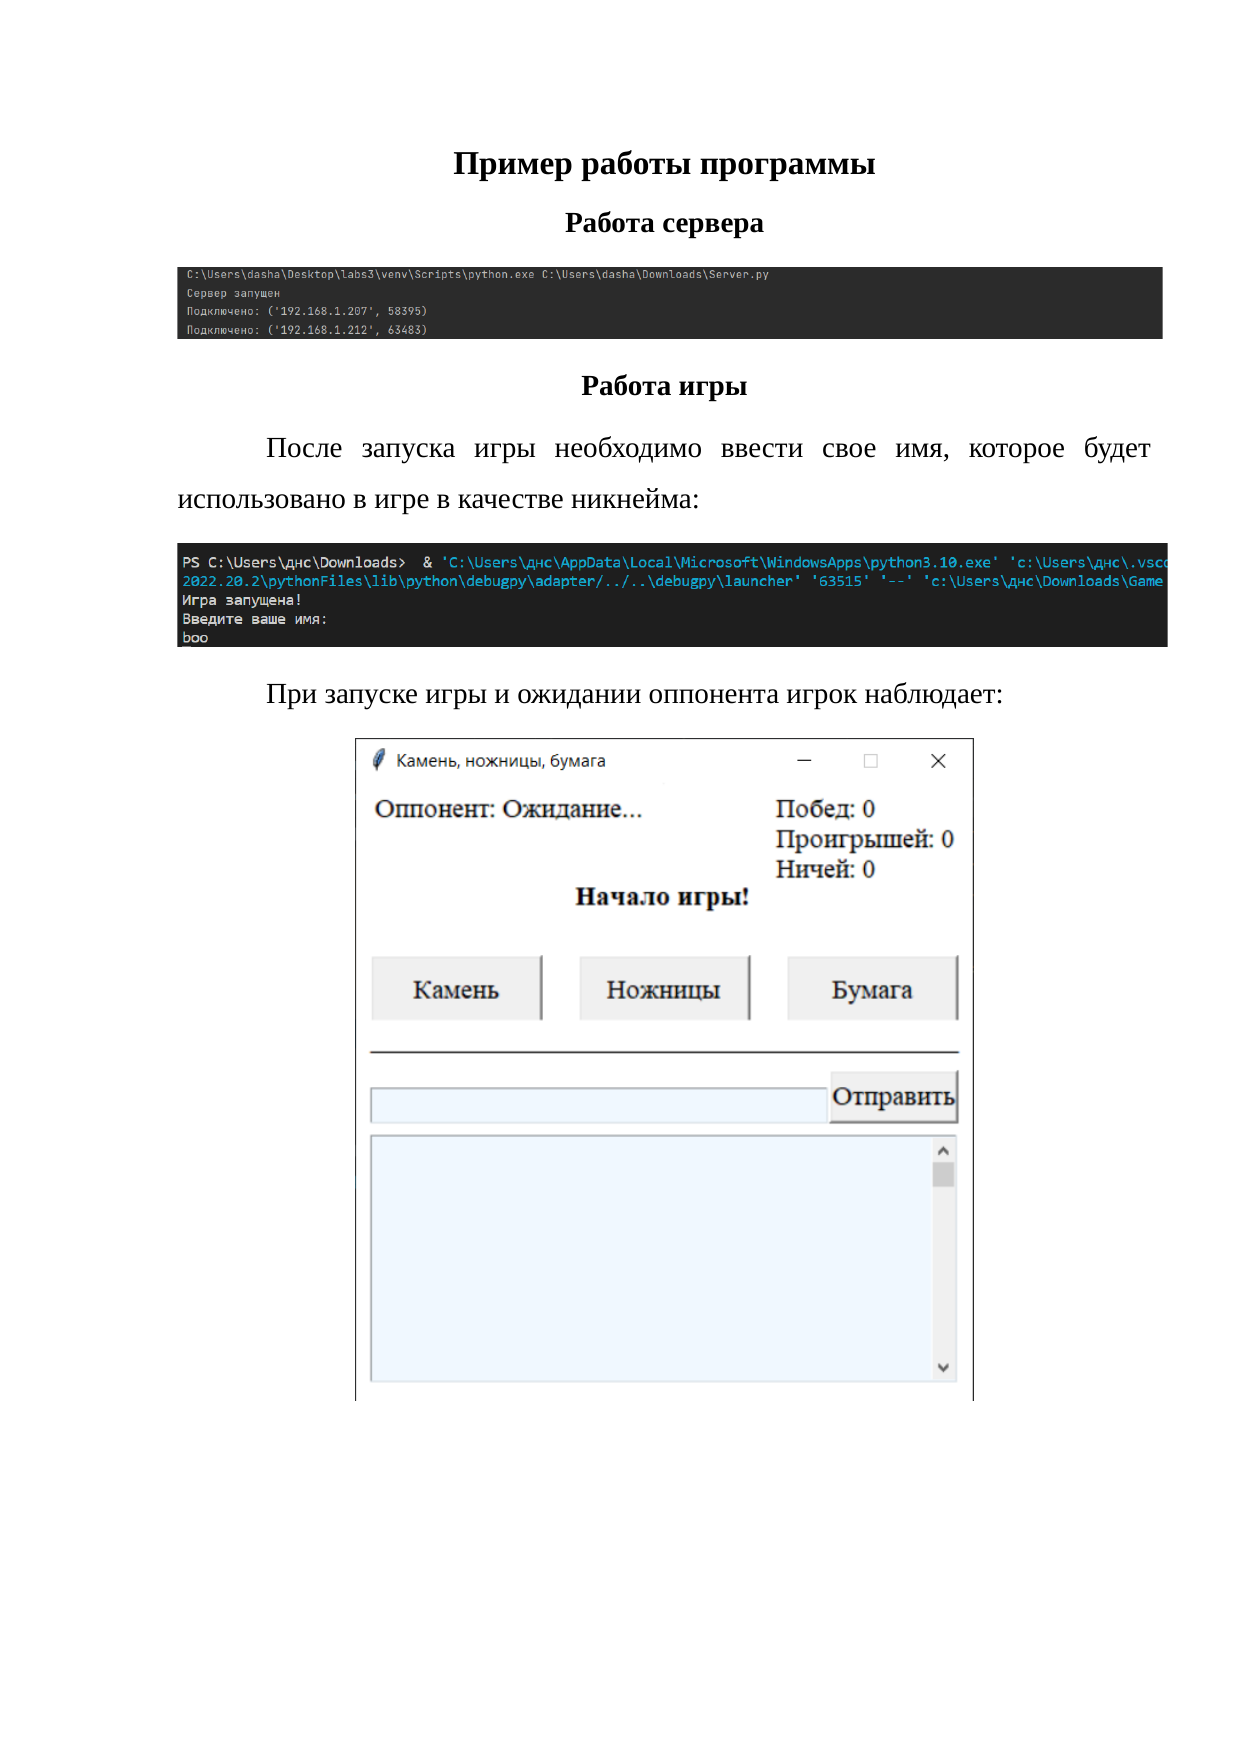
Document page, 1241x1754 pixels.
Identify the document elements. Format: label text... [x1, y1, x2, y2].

subtitle Работа сервера [177, 205, 1152, 238]
picture [177, 267, 1163, 339]
text При запуске игры и ожидании оппонента игрок наблюдает: [177, 676, 1152, 709]
text После запуска игры необходимо ввести свое имя, которое будет использовано в игре в качестве никнейма: [177, 431, 1152, 514]
picture [177, 543, 1168, 647]
picture [355, 738, 974, 1401]
subtitle Пример работы программы [177, 143, 1152, 181]
subtitle Работа игры [177, 368, 1152, 401]
